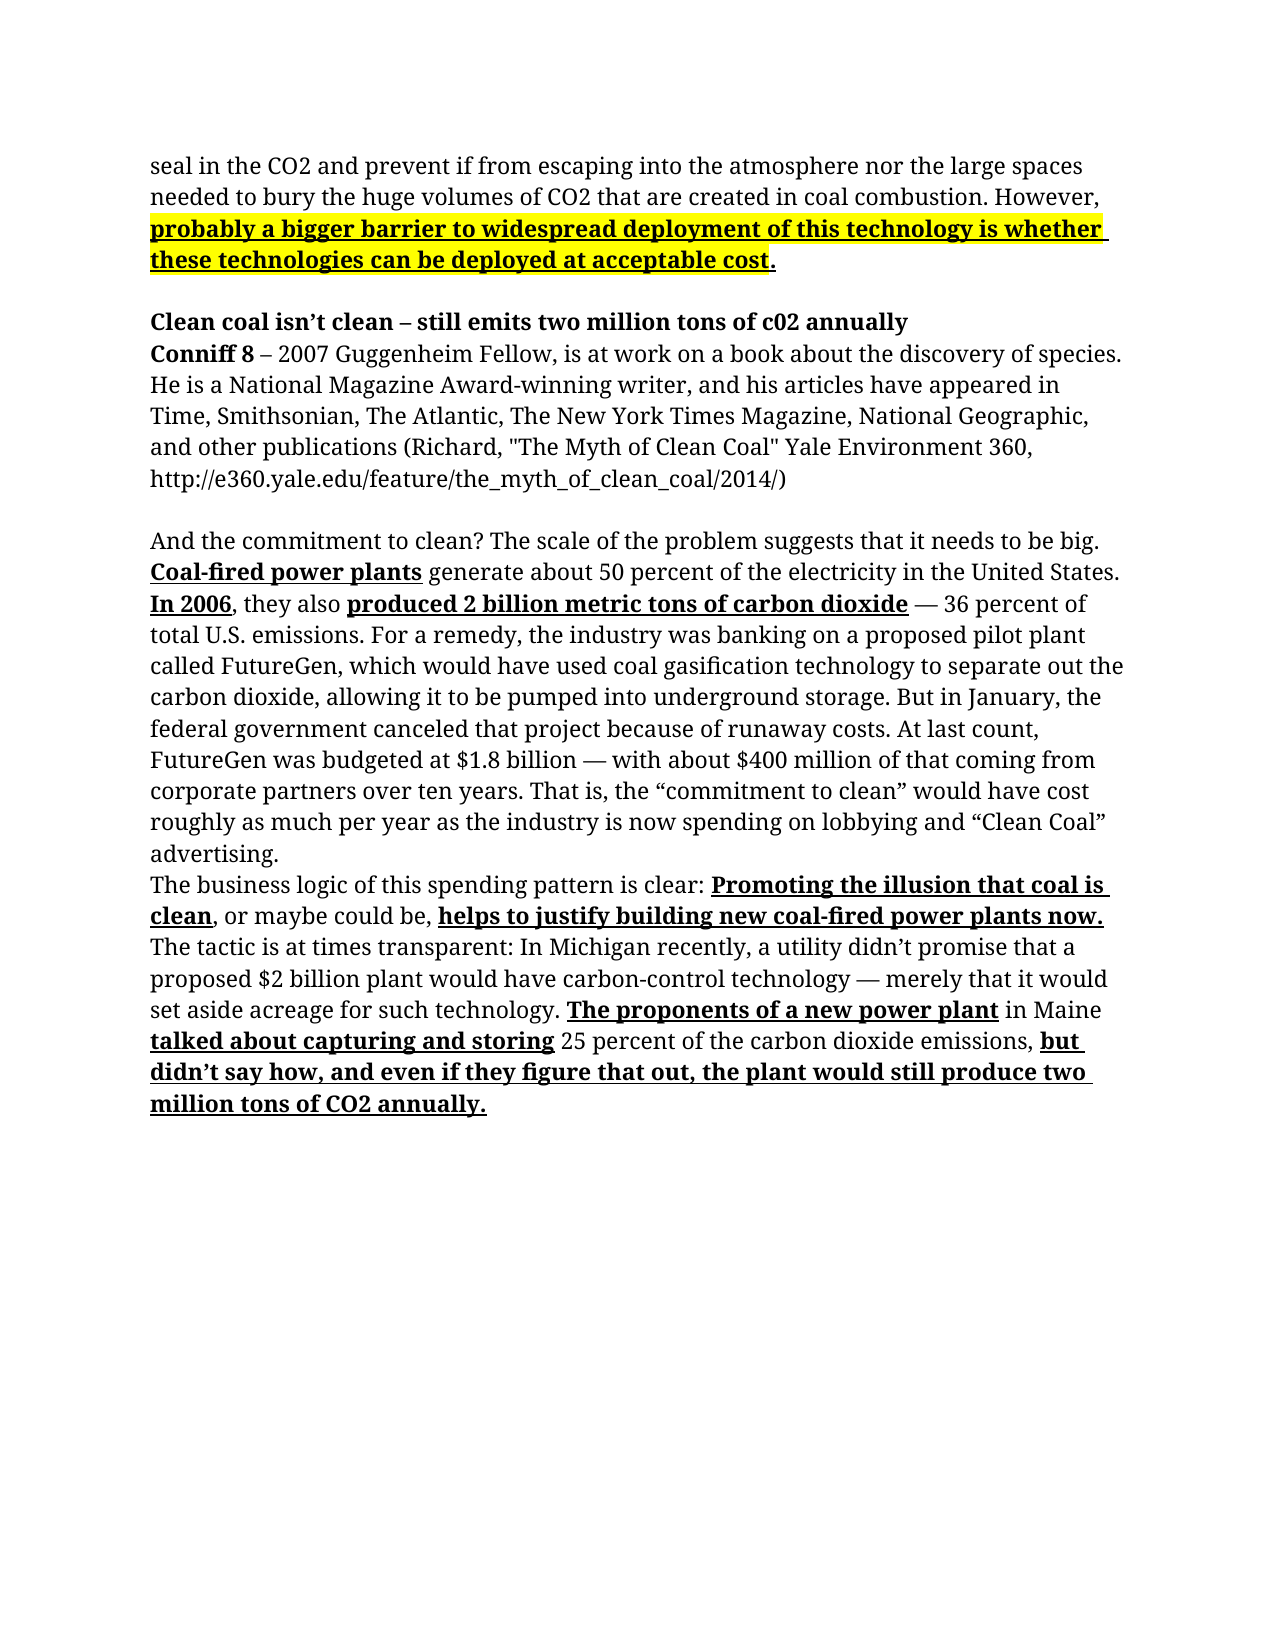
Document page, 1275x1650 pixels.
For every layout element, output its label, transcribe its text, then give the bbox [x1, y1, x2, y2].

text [150, 150, 1125, 275]
text The business logic of this spending pattern is clear: Promoting the illusion that coal is clean, or maybe could be, helps to justify building new coal-fired power plants now. The tactic is at times transparent: In Michigan recently, a utility didn’t promise that a proposed $2 billion plant would have carbon-control technology — merely that it would set aside acreage for such technology. The proponents of a new power plant in Maine talked about capturing and storing 25 percent of the carbon dioxide emissions, but didn’t say how, and even if they figure that out, the plant would still produce two million tons of CO2 annually. [150, 869, 1125, 1119]
text Conniff 8 – 2007 Guggenheim Fellow, is at work on a book about the discovery of species. He is a National Magazine Award-winning writer, and his articles have appeared in Time, Smithsonian, The Atlantic, The New York Times Magazine, National Geographic, and other publications (Richard, "The Myth of Clean Coal" Yale Environment 360, http://e360.yale.edu/feature/the_myth_of_clean_coal/2014/) [150, 337, 1125, 494]
text Clean coal isn’t clean – still emits two million tons of c02 annually [150, 306, 1125, 337]
text And the commitment to clean? The scale of the problem suggests that it needs to be big. Coal-fired power plants generate about 50 percent of the electricity in the United States. In 2006, they also produced 2 billion metric tons of carbon dioxide — 36 percent of total U.S. emissions. For a remedy, the industry was banking on a proposed pilot plant called FutureGen, which would have used coal gasification technology to separate out the carbon dioxide, allowing it to be pumped into underground storage. But in January, the federal government canceled that project because of runaway costs. At last count, FutureGen was budgeted at $1.8 billion — with about $400 million of that coming from corporate partners over ten years. That is, the “commitment to clean” would have cost roughly as much per year as the industry is now spending on lobbying and “Clean Coal” advertising. [150, 525, 1125, 869]
